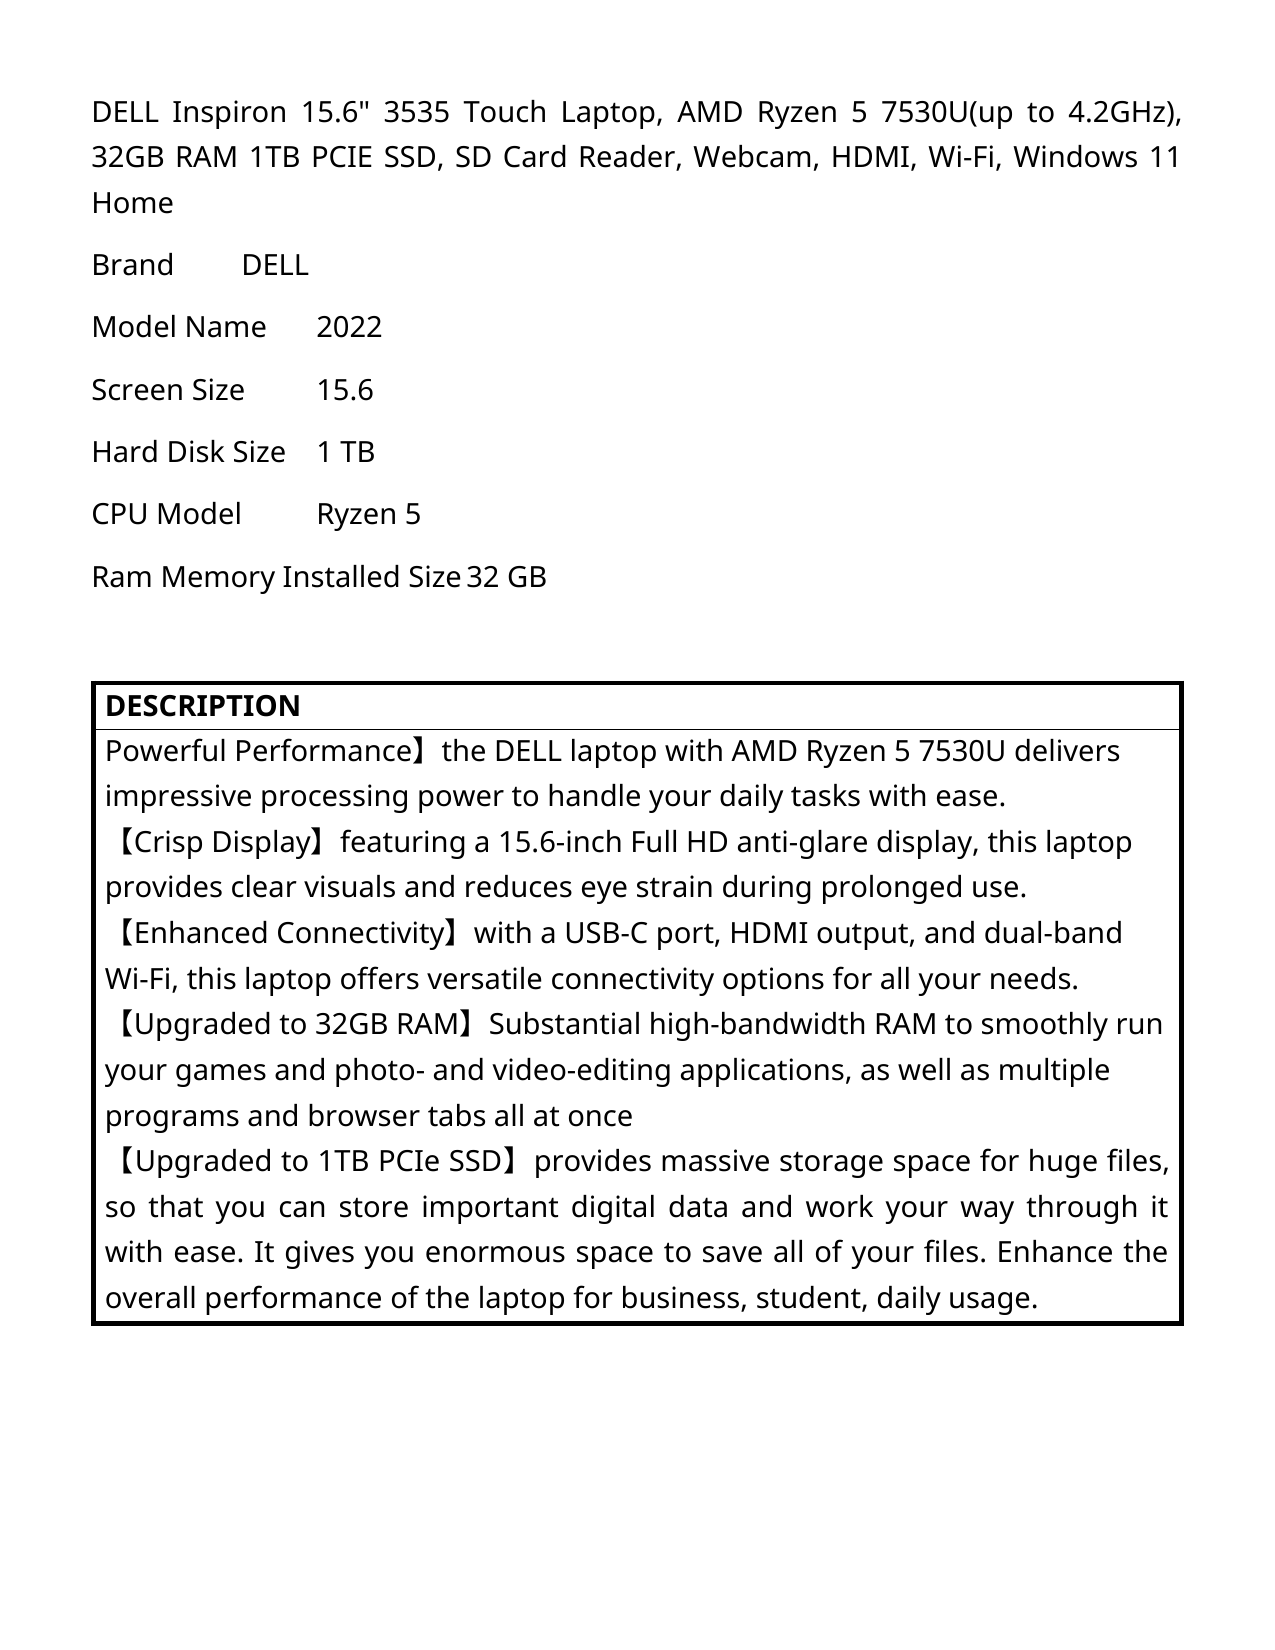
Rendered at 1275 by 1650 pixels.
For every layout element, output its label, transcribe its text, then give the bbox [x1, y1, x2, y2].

text Hard Disk Size 1 TB [91, 431, 1184, 471]
text Ram Memory Installed Size 32 GB [91, 556, 1184, 596]
text Model Name 2022 [91, 307, 1184, 346]
text Screen Size 15.6 [91, 369, 1184, 409]
table_header DESCRIPTION [96, 685, 1179, 729]
table_cell Powerful Performance】the DELL laptop with AMD Ryzen 5 7530U delivers impressive processing power to handle your daily tasks with ease. 【Crisp Display】featuring a 15.6-inch Full HD anti-glare display, this laptop provides clear visuals and reduces eye strain during prolonged use. 【Enhanced Connectivity】with a USB-C port, HDMI output, and dual-band Wi-Fi, this laptop offers versatile connectivity options for all your needs. 【Upgraded to 32GB RAM】Substantial high-bandwidth RAM to smoothly run your games and photo- and video-editing applications, as well as multiple programs and browser tabs all at once 【Upgraded to 1TB PCIe SSD】provides massive storage space for huge files, so that you can store important digital data and work your way through it with ease. It gives you enormous space to save all of your files. Enhance the overall performance of the laptop for business, student, daily usage. [96, 730, 1179, 1321]
text DELL Inspiron 15.6" 3535 Touch Laptop, AMD Ryzen 5 7530U(up to 4.2GHz), 32GB RAM 1TB PCIE SSD, SD Card Reader, Webcam, HDMI, Wi-Fi, Windows 11 Home [91, 91, 1184, 222]
text Brand DELL [91, 244, 1184, 284]
text CPU Model Ryzen 5 [91, 494, 1184, 533]
